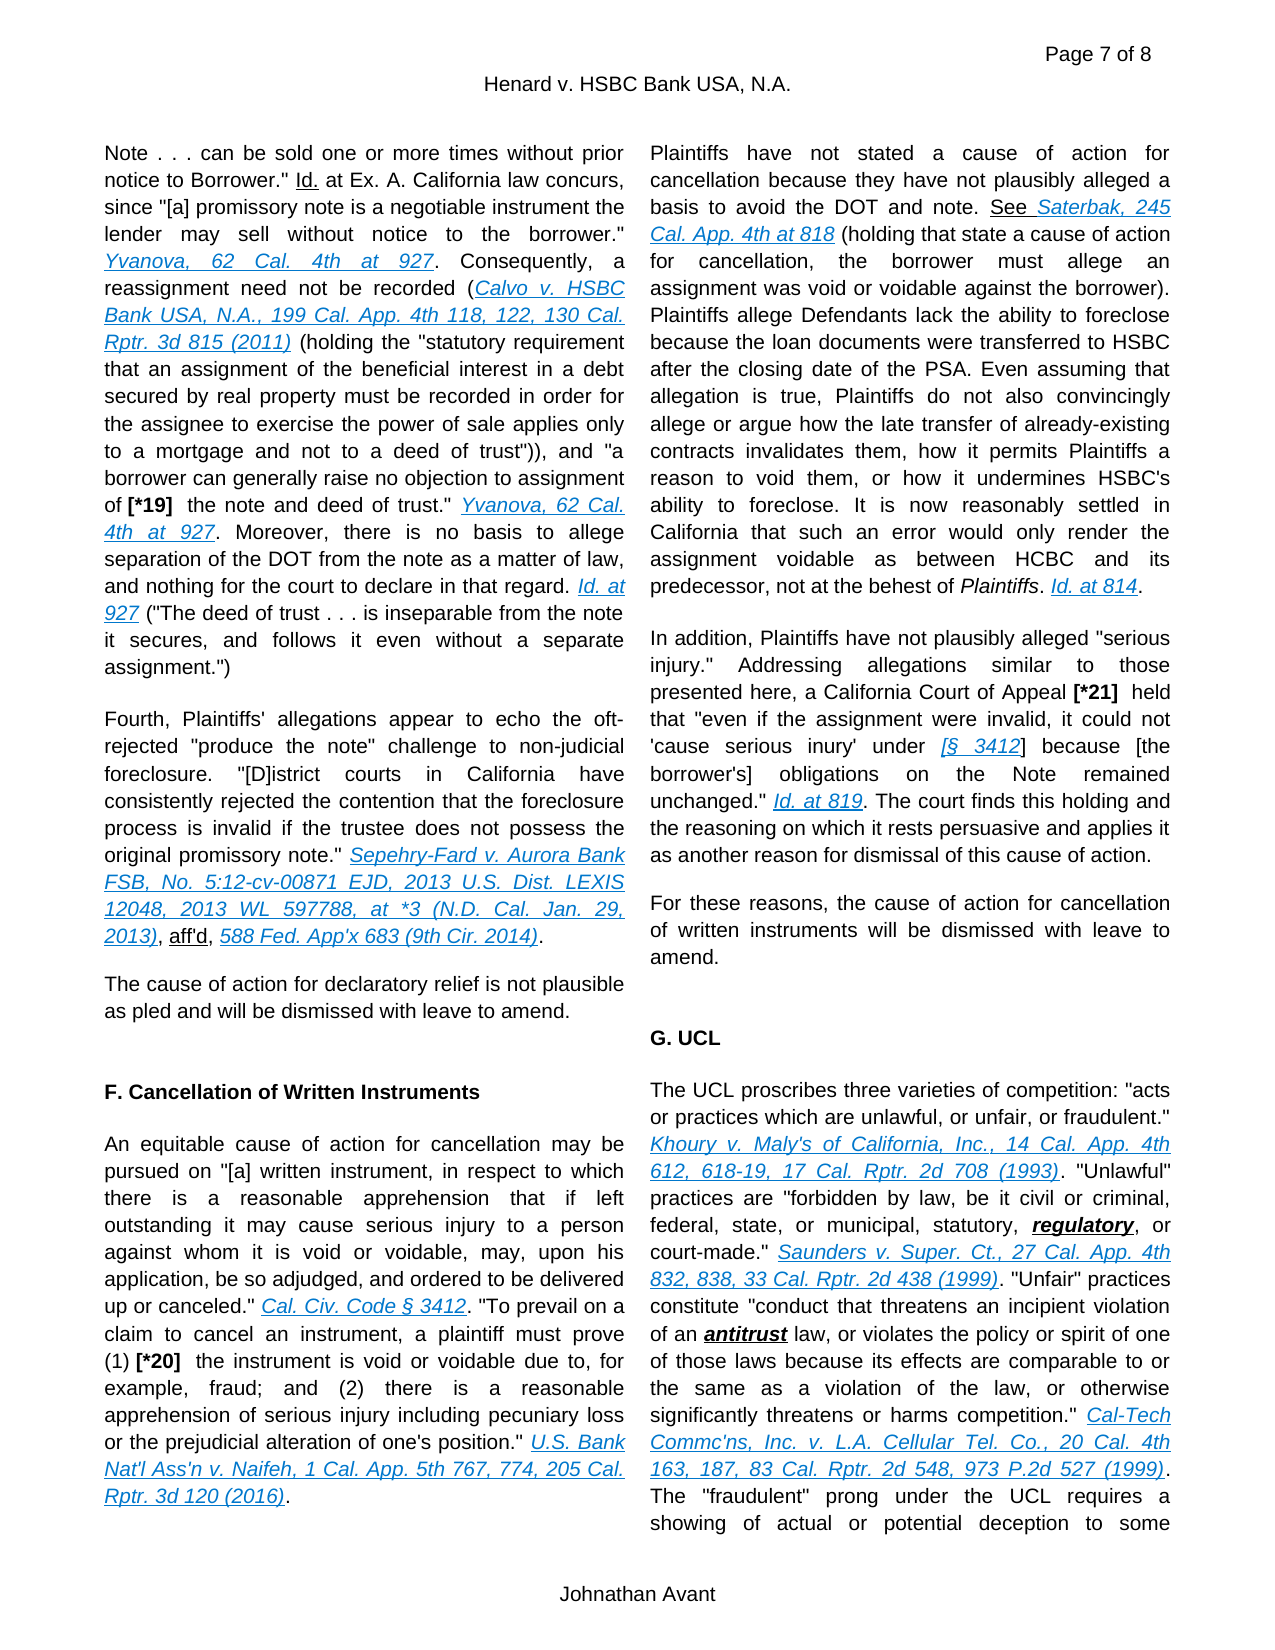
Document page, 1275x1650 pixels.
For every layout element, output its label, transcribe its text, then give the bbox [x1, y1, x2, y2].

text Fourth, Plaintiffs' allegations appear to echo the oft-rejected "produce the note" challenge to non-judicial foreclosure. "[D]istrict courts in California have consistently rejected the contention that the foreclosure process is invalid if the trustee does not possess the original promissory note." Sepehry-Fard v. Aurora Bank FSB, No. 5:12-cv-00871 EJD, 2013 U.S. Dist. LEXIS 12048, 2013 WL 597788, at *3 (N.D. Cal. Jan. 29, 2013), aff'd, 588 Fed. App'x 683 (9th Cir. 2014). [104, 704, 625, 891]
text G. UCL [650, 994, 1171, 1049]
text An equitable cause of action for cancellation may be pursued on "[a] written instrument, in respect to which there is a reasonable apprehension that if left outstanding it may cause serious injury to a person against whom it is void or voidable, may, upon his application, be so adjudged, and ordered to be delivered up or canceled." Cal. Civ. Code § 3412. "To prevail on a claim to cancel an instrument, a plaintiff must prove (1) [*20] the instrument is void or voidable due to, for example, fraud; and (2) there is a reasonable apprehension of serious injury including pecuniary loss or the prejudicial alteration of one's position." U.S. Bank Nat'l Ass'n v. Naifeh, 1 Cal. App. 5th 767, 774, 205 Cal. Rptr. 3d 120 (2016). [104, 1129, 625, 1478]
text Plaintiffs have not stated a cause of action for cancellation because they have not plausibly alleged a basis to avoid the DOT and note. See Saterbak, 245 Cal. App. 4th at 818 (holding that state a cause of action for cancellation, the borrower must allege an assignment was void or voidable against the borrower). Plaintiffs allege Defendants lack the ability to foreclose because the loan documents were transferred to HSBC after the closing date of the PSA. Even assuming that allegation is true, Plaintiffs do not also convincingly allege or argue how the late transfer of already-existing contracts invalidates them, how it permits Plaintiffs a reason to void them, or how it undermines HSBC's ability to foreclose. It is now reasonably settled in California that such an error would only render the assignment voidable as between HCBC and its predecessor, not at the behest of Plaintiffs. Id. at 814. [650, 137, 1171, 598]
text In addition, Plaintiffs have not plausibly alleged "serious injury." Addressing allegations similar to those presented here, a California Court of Appeal [*21] held that "even if the assignment were invalid, it could not 'cause serious inury' under [§ 3412] because [the borrower's] obligations on the Note remained unchanged." Id. at 819. The court finds this holding and the reasoning on which it rests persuasive and applies it as another reason for dismissal of this cause of action. [650, 623, 1171, 867]
text F. Cancellation of Written Instruments [104, 1048, 625, 1104]
text The cause of action for declaratory relief is not plausible as pled and will be dismissed with leave to amend. [104, 969, 625, 1023]
text For these reasons, the cause of action for cancellation of written instruments will be dismissed with leave to amend. [650, 887, 1171, 969]
